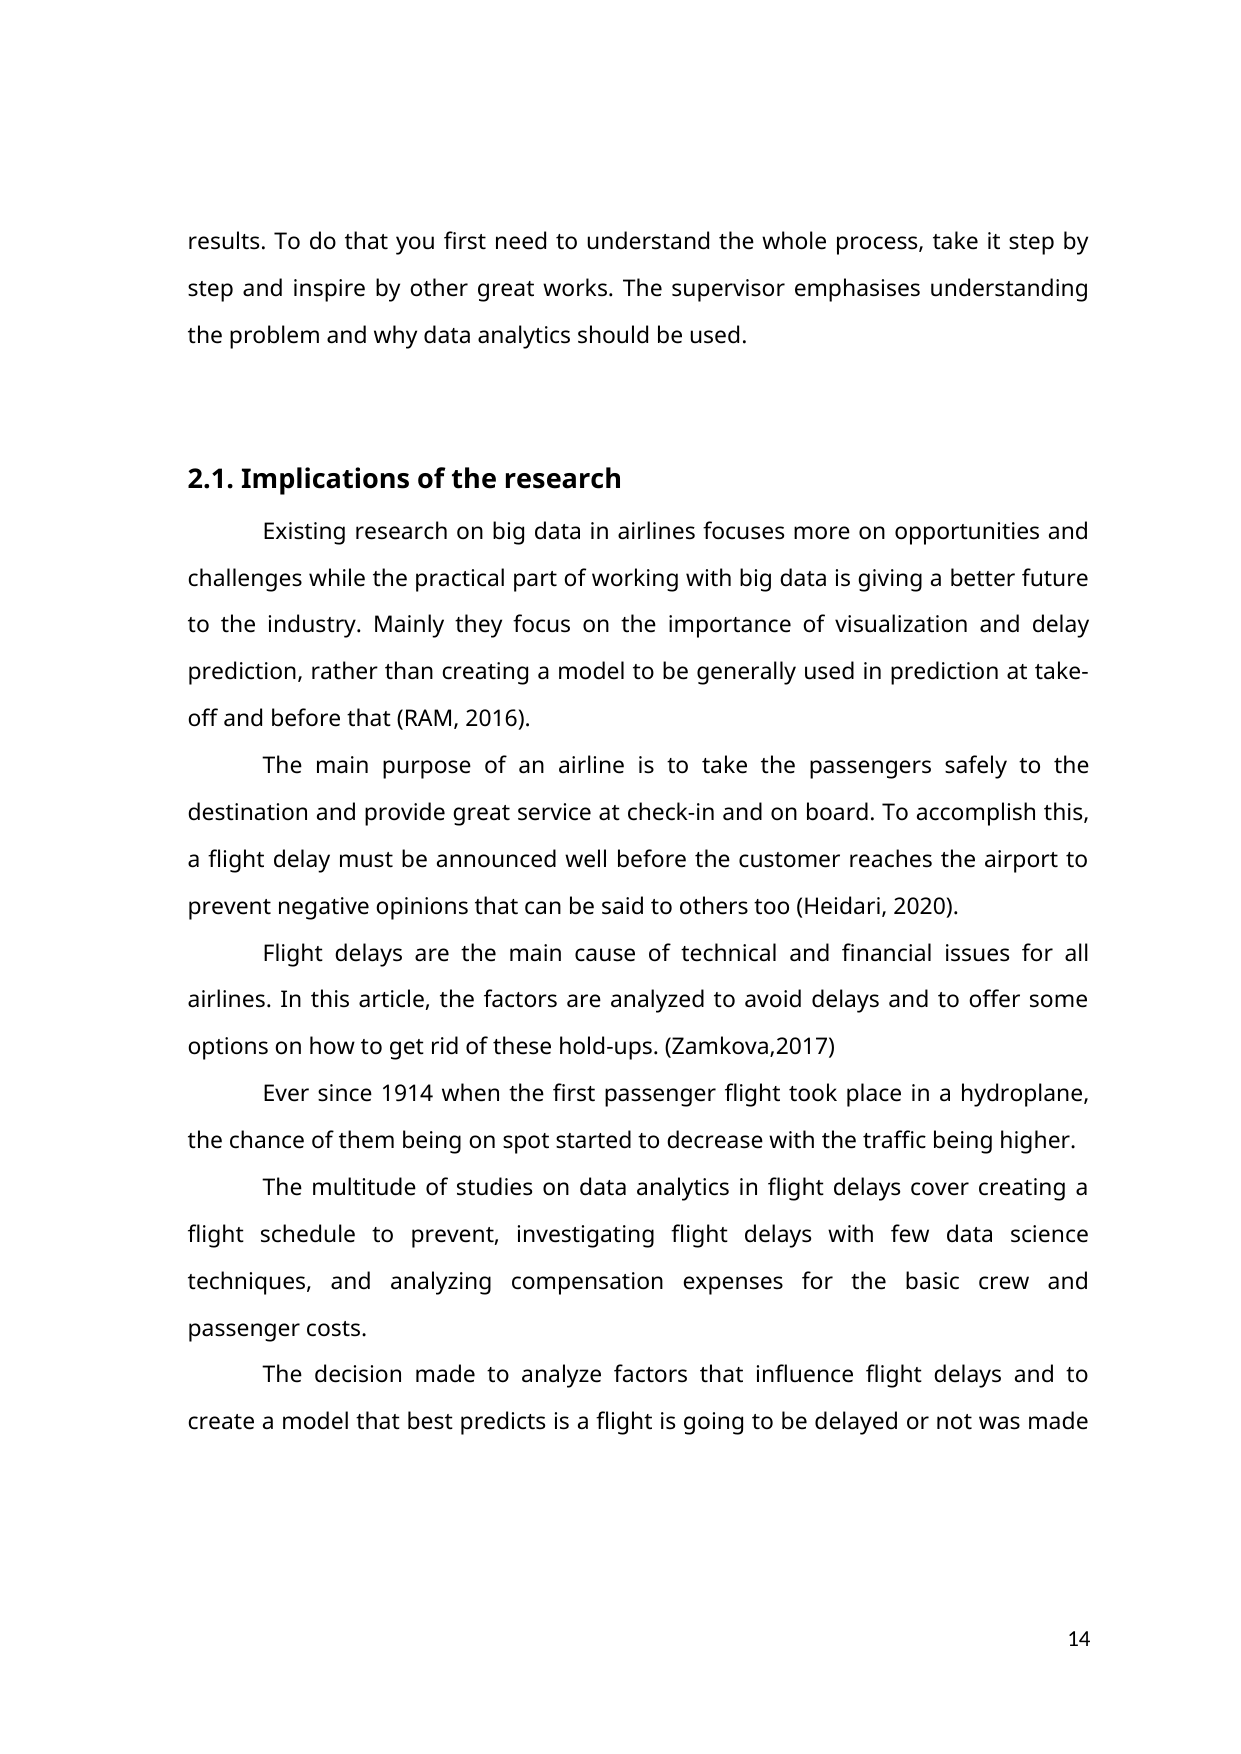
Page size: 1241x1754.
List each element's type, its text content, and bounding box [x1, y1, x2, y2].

subtitle 2.1. Implications of the research [187, 459, 1090, 496]
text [187, 1358, 1090, 1437]
text Existing research on big data in airlines focuses more on opportunities and challenges while the practical part of working with big data is giving a better future to the industry. Mainly they focus on the importance of visualization and delay prediction, rather than creating a model to be generally used in prediction at take-off and before that (RAM, 2016). [187, 515, 1090, 733]
text The multitude of studies on data analytics in flight delays cover creating a flight schedule to prevent, investigating flight delays with few data science techniques, and analyzing compensation expenses for the basic crew and passenger costs. [187, 1171, 1090, 1343]
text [187, 225, 1090, 350]
text The main purpose of an airline is to take the passengers safely to the destination and provide great service at check-in and on board. To accomplish this, a flight delay must be announced well before the customer reaches the airport to prevent negative opinions that can be said to others too (Heidari, 2020). [187, 749, 1090, 921]
text Flight delays are the main cause of technical and financial issues for all airlines. In this article, the factors are analyzed to avoid delays and to offer some options on how to get rid of these hold-ups. (Zamkova,2017) [187, 937, 1090, 1062]
text Ever since 1914 when the first passenger flight took place in a hydroplane, the chance of them being on spot started to decrease with the traffic being higher. [187, 1077, 1090, 1155]
